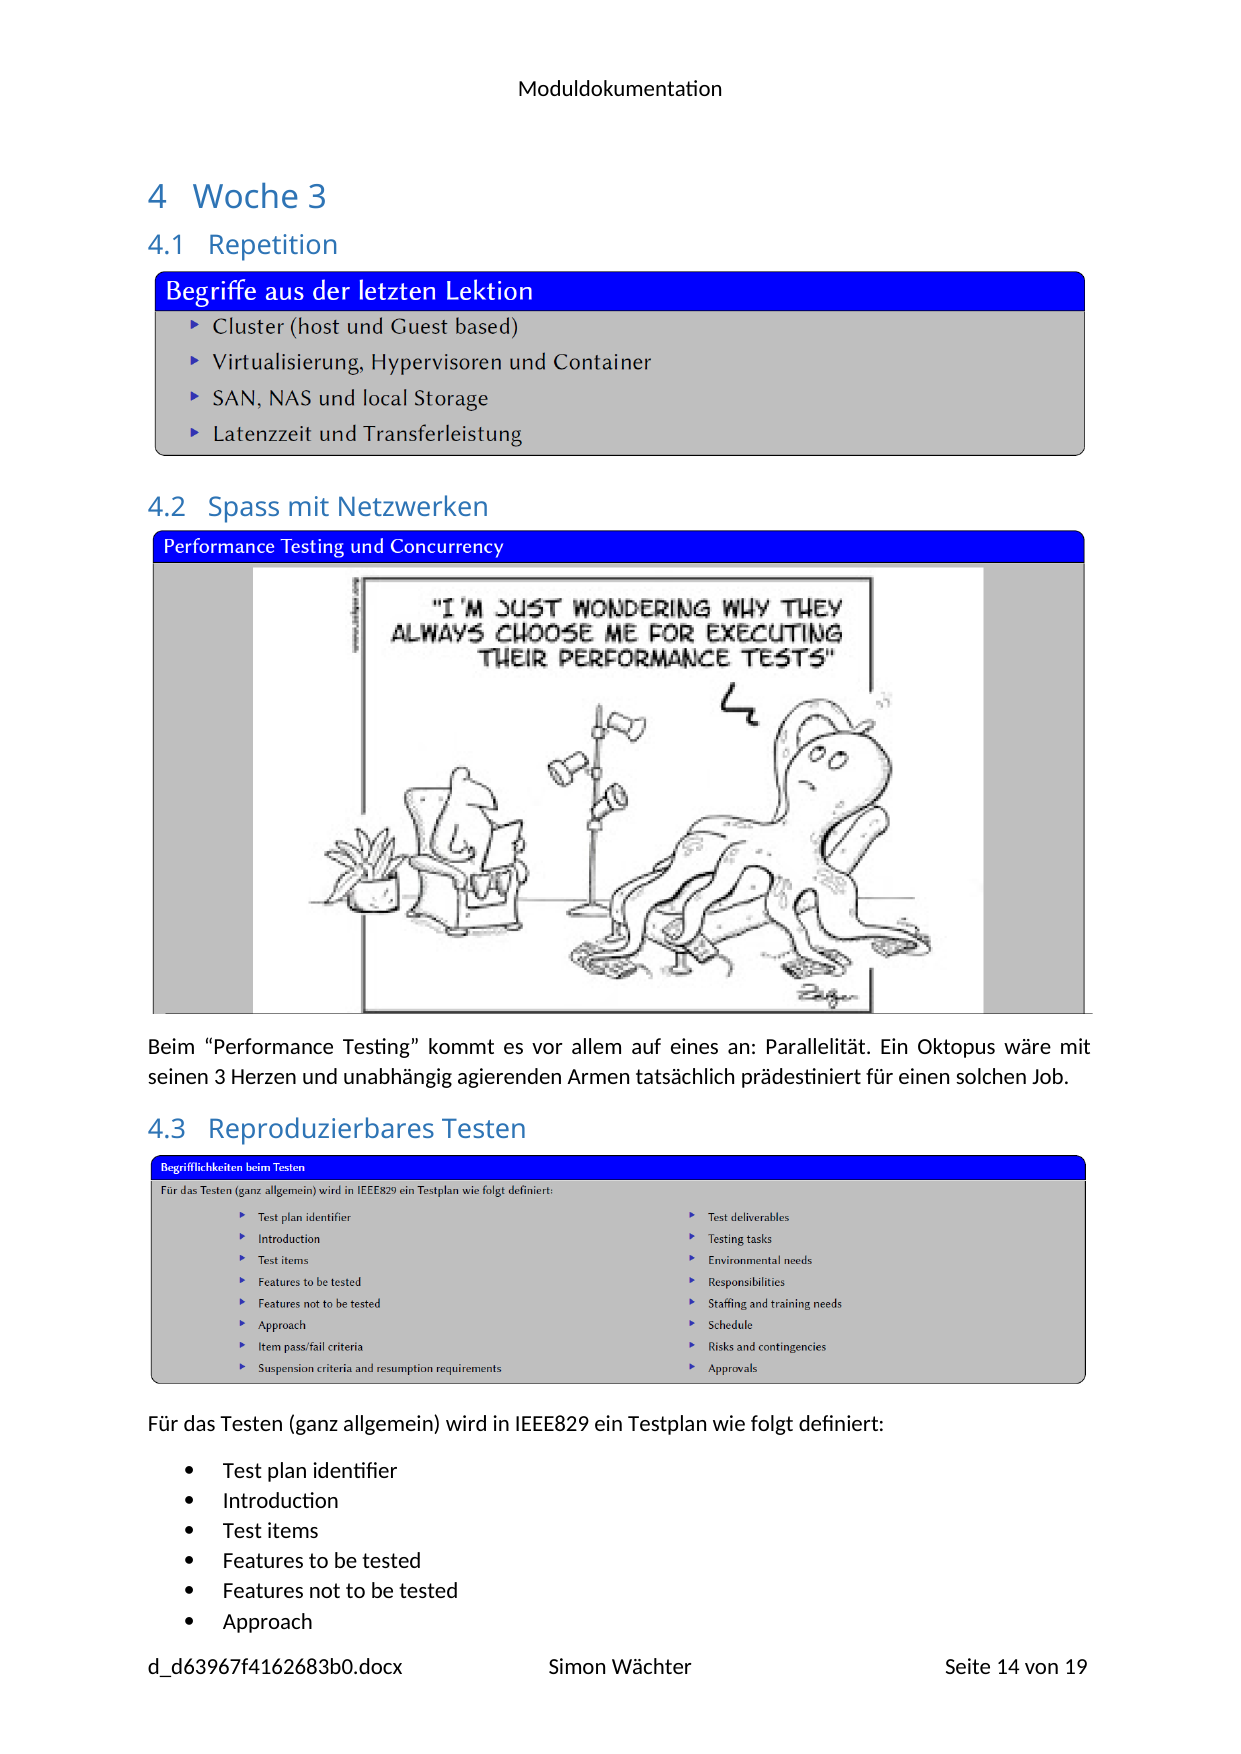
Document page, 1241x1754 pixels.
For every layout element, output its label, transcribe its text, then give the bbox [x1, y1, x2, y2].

subtitle Reproduzierbares Testen [148, 1109, 1093, 1146]
text Beim “Performance Testing” kommt es vor allem auf eines an: Parallelität. Ein Oktopus wäre mit seinen 3 Herzen und unabhängig agierenden Armen tatsächlich prädestiniert für einen solchen Job. [148, 1032, 1093, 1090]
list Test items [185, 1516, 1093, 1544]
list Features not to be tested [185, 1577, 1093, 1604]
list Features to be tested [185, 1546, 1093, 1574]
list Approach [185, 1607, 1093, 1635]
list Test plan identifier [185, 1456, 1093, 1484]
picture [147, 265, 1093, 469]
text Für das Testen (ganz allgemein) wird in IEEE829 ein Testplan wie folgt definiert: [148, 1409, 1093, 1437]
list Introduction [185, 1486, 1093, 1514]
picture [147, 527, 1093, 1014]
picture [147, 1148, 1093, 1390]
subtitle Repetition [148, 226, 1093, 263]
subtitle Spass mit Netzwerken [148, 487, 1093, 524]
subtitle Woche 3 [148, 173, 1093, 218]
